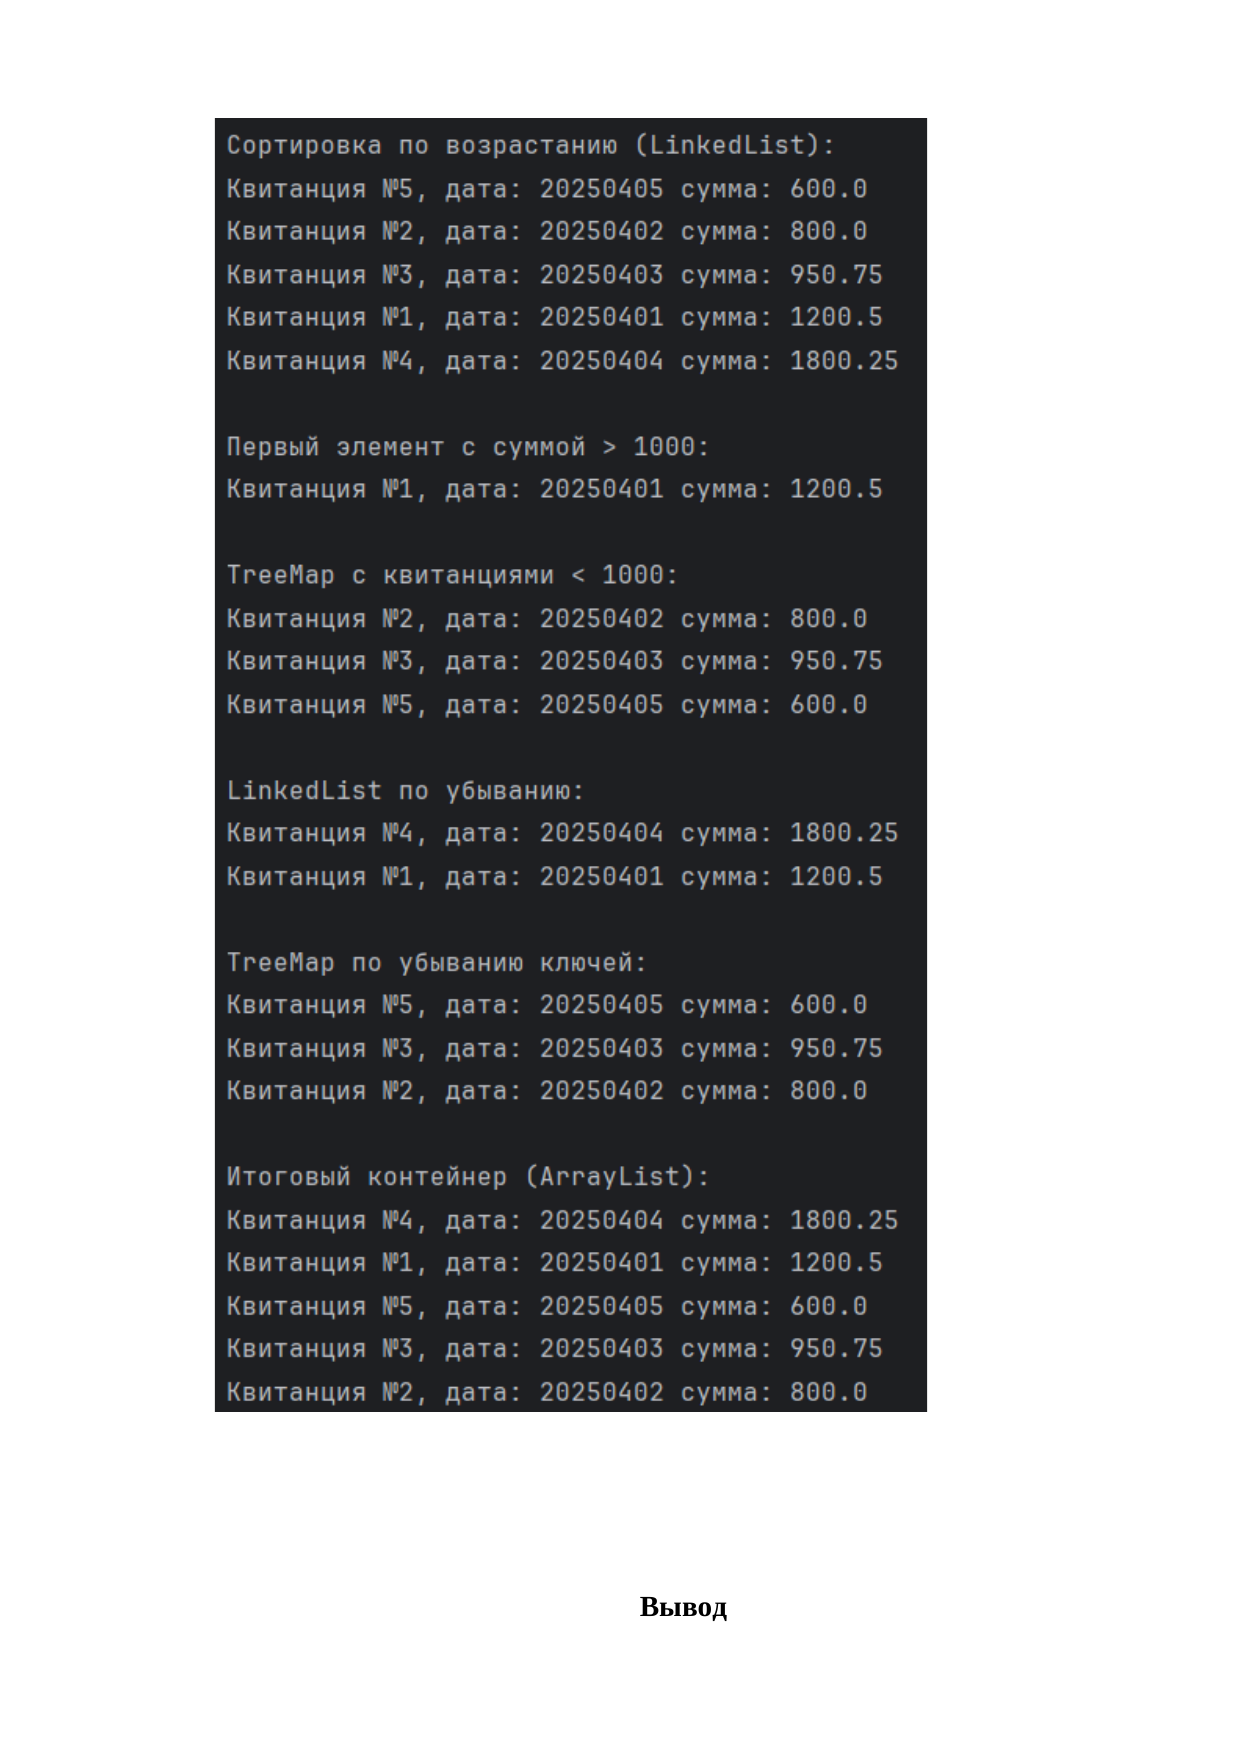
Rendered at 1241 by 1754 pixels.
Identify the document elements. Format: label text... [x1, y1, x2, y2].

picture [214, 118, 928, 1412]
text Вывод [215, 1589, 1152, 1623]
